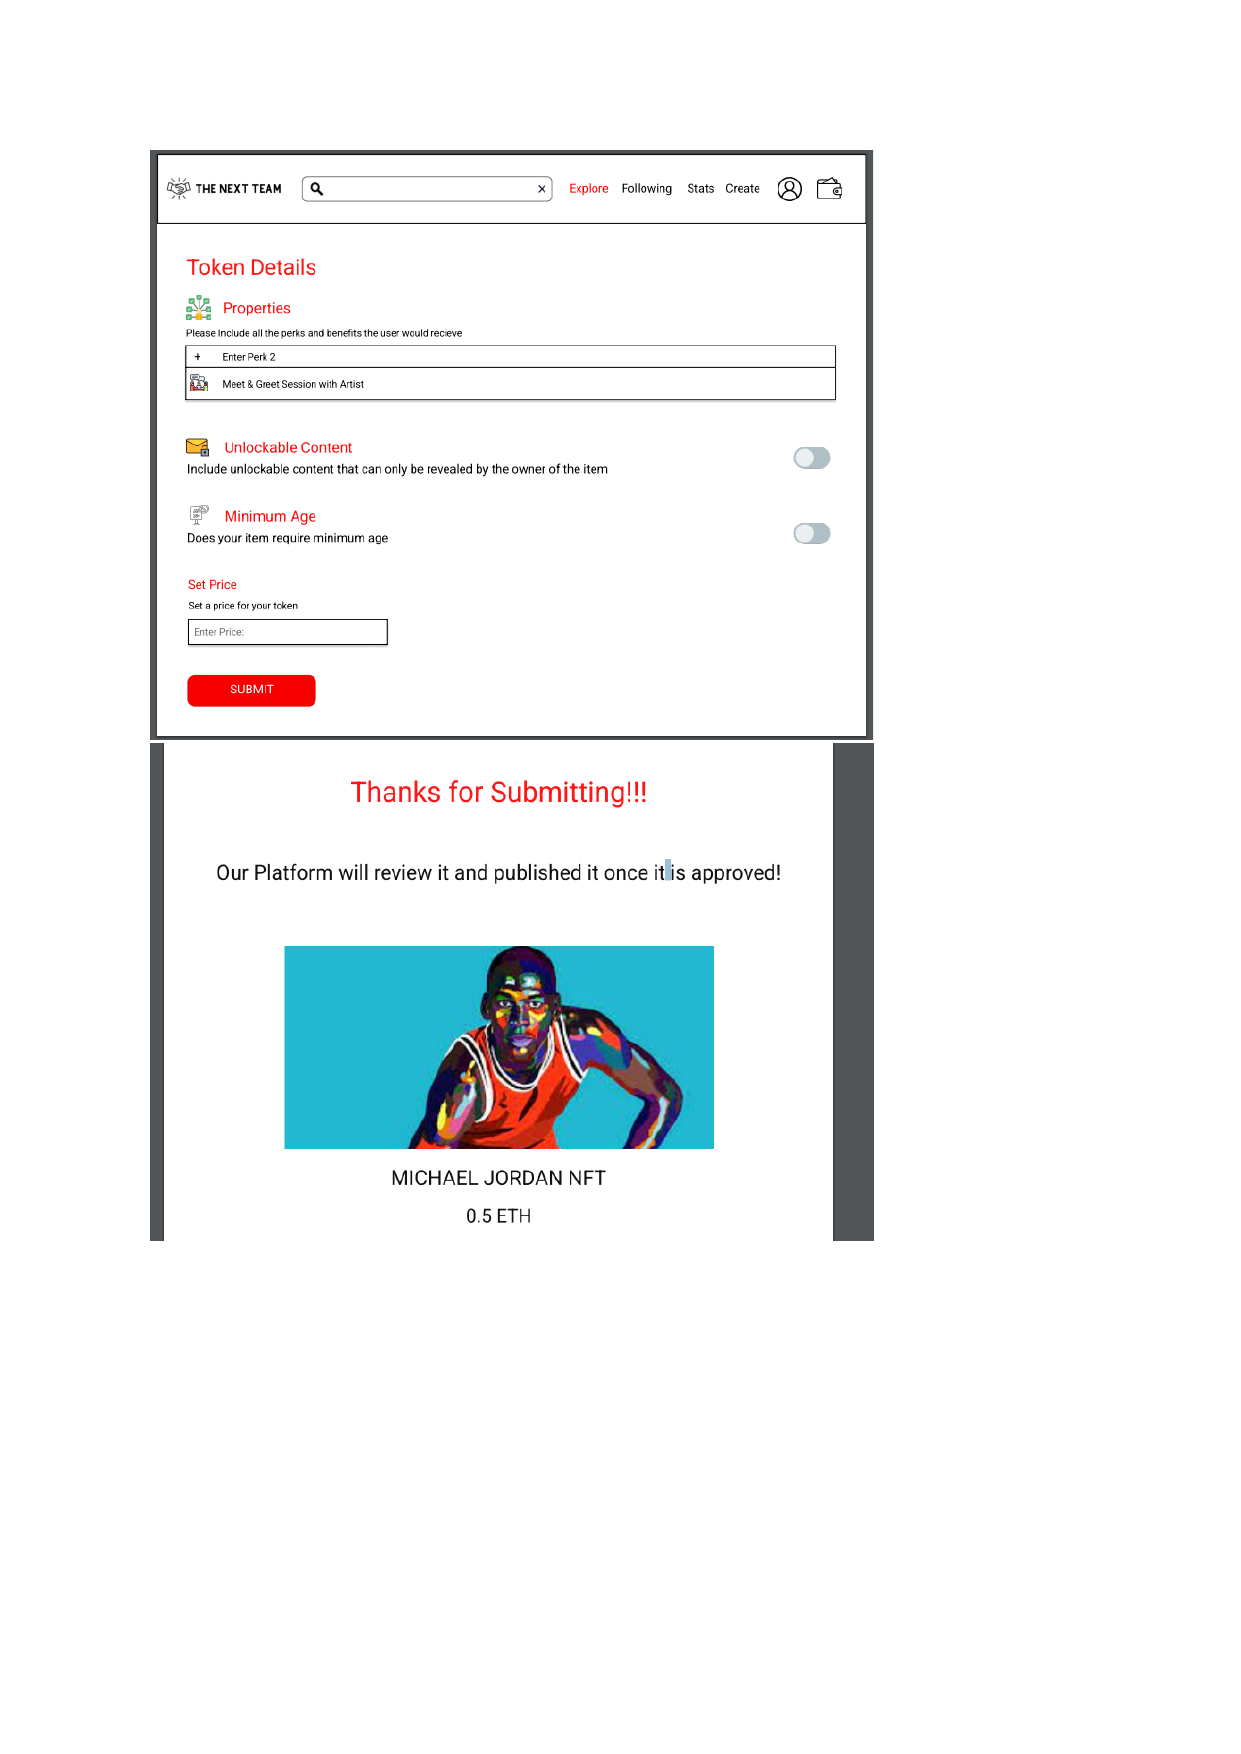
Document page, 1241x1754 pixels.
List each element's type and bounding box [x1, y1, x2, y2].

picture [150, 743, 874, 1241]
picture [150, 150, 874, 740]
